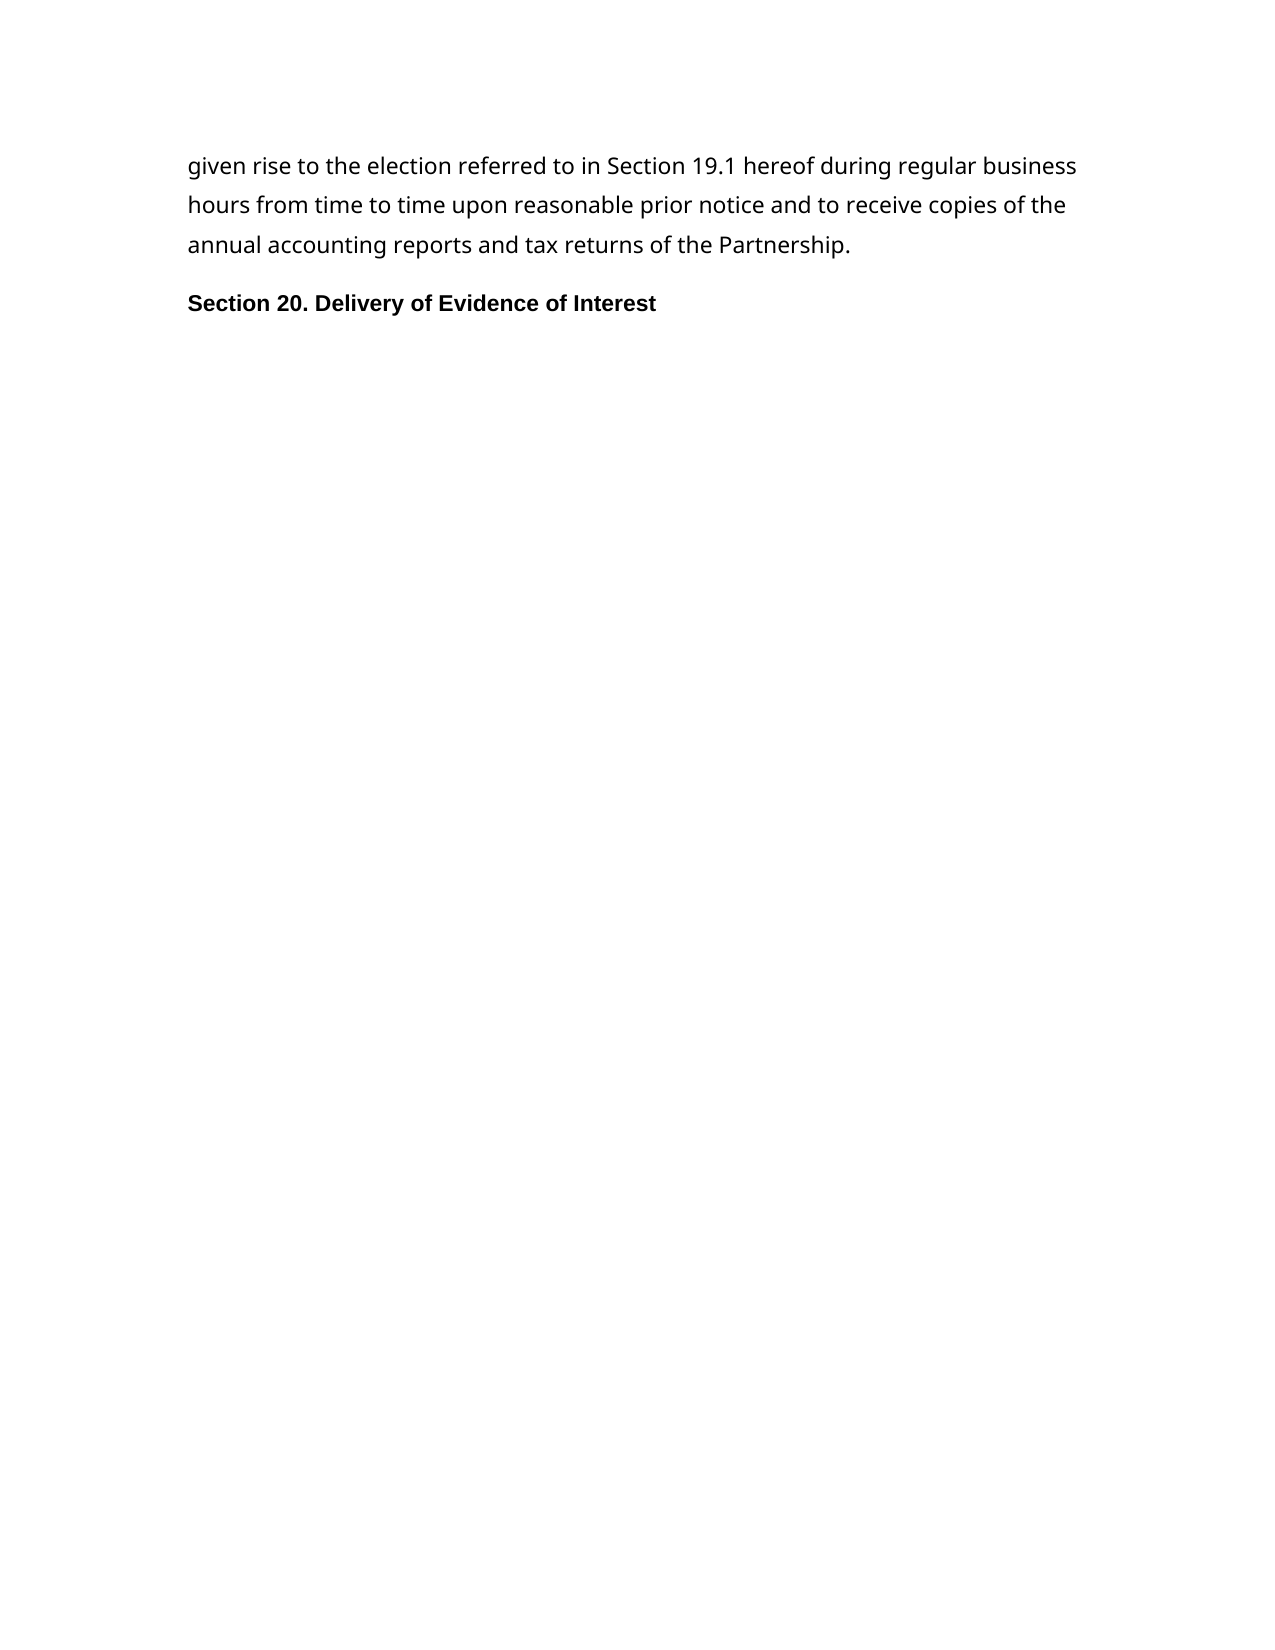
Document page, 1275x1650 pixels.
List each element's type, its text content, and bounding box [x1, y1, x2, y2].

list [187, 150, 1084, 260]
subtitle Section 20. Delivery of Evidence of Interest [187, 290, 1125, 316]
